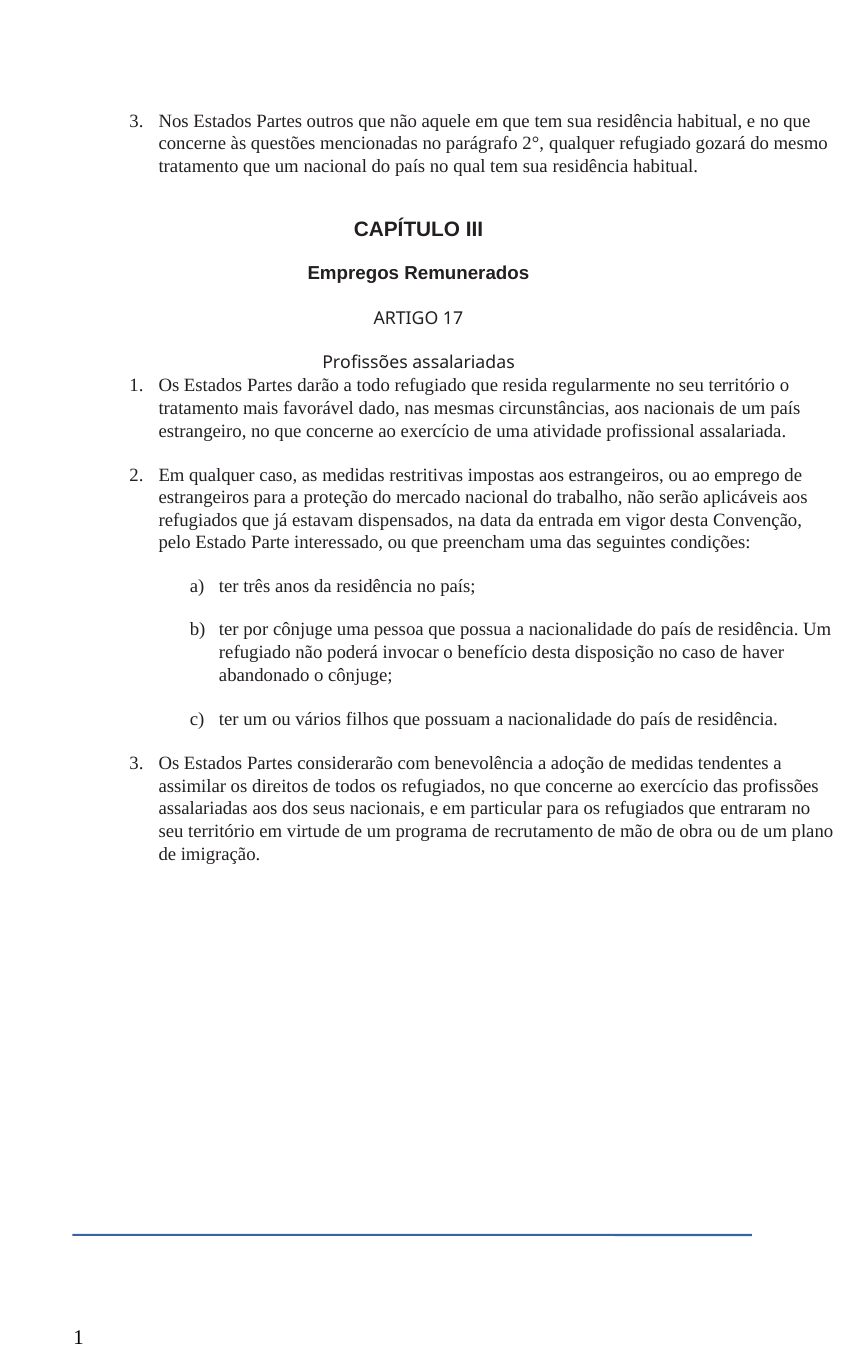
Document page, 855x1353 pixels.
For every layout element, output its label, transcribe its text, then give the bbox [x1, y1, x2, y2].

text Profissões assalariadas [0, 349, 836, 374]
list Os Estados Partes darão a todo refugiado que resida regularmente no seu território o tratamento mais favorável dado, nas mesmas circunstâncias, aos nacionais de um país estrangeiro, no que concerne ao exercício de uma atividade profissional assalariada. [129, 374, 836, 441]
text Empregos Remunerados [0, 262, 836, 283]
list Nos Estados Partes outros que não aquele em que tem sua residência habitual, e no que concerne às questões mencionadas no parágrafo 2°, qualquer refugiado gozará do mesmo tratamento que um nacional do país no qual tem sua residência habitual. [129, 110, 836, 176]
list ter três anos da residência no país; [189, 575, 836, 596]
list Os Estados Partes considerarão com benevolência a adoção de medidas tendentes a assimilar os direitos de todos os refugiados, no que concerne ao exercício das profissões assalariadas aos dos seus nacionais, e em particular para os refugiados que entraram no seu território em virtude de um programa de recrutamento de mão de obra ou de um plano de imigração. [129, 752, 836, 864]
text CAPÍTULO III [0, 217, 836, 241]
list ter por cônjuge uma pessoa que possua a nacionalidade do país de residência. Um refugiado não poderá invocar o benefício desta disposição no caso de haver abandonado o cônjuge; [189, 618, 836, 686]
list ter um ou vários filhos que possuam a nacionalidade do país de residência. [189, 708, 836, 730]
text ARTIGO 17 [0, 305, 836, 329]
list Em qualquer caso, as medidas restritivas impostas aos estrangeiros, ou ao emprego de estrangeiros para a proteção do mercado nacional do trabalho, não serão aplicáveis aos refugiados que já estavam dispensados, na data da entrada em vigor desta Convenção, pelo Estado Parte interessado, ou que preencham uma das seguintes condições: [129, 464, 836, 553]
